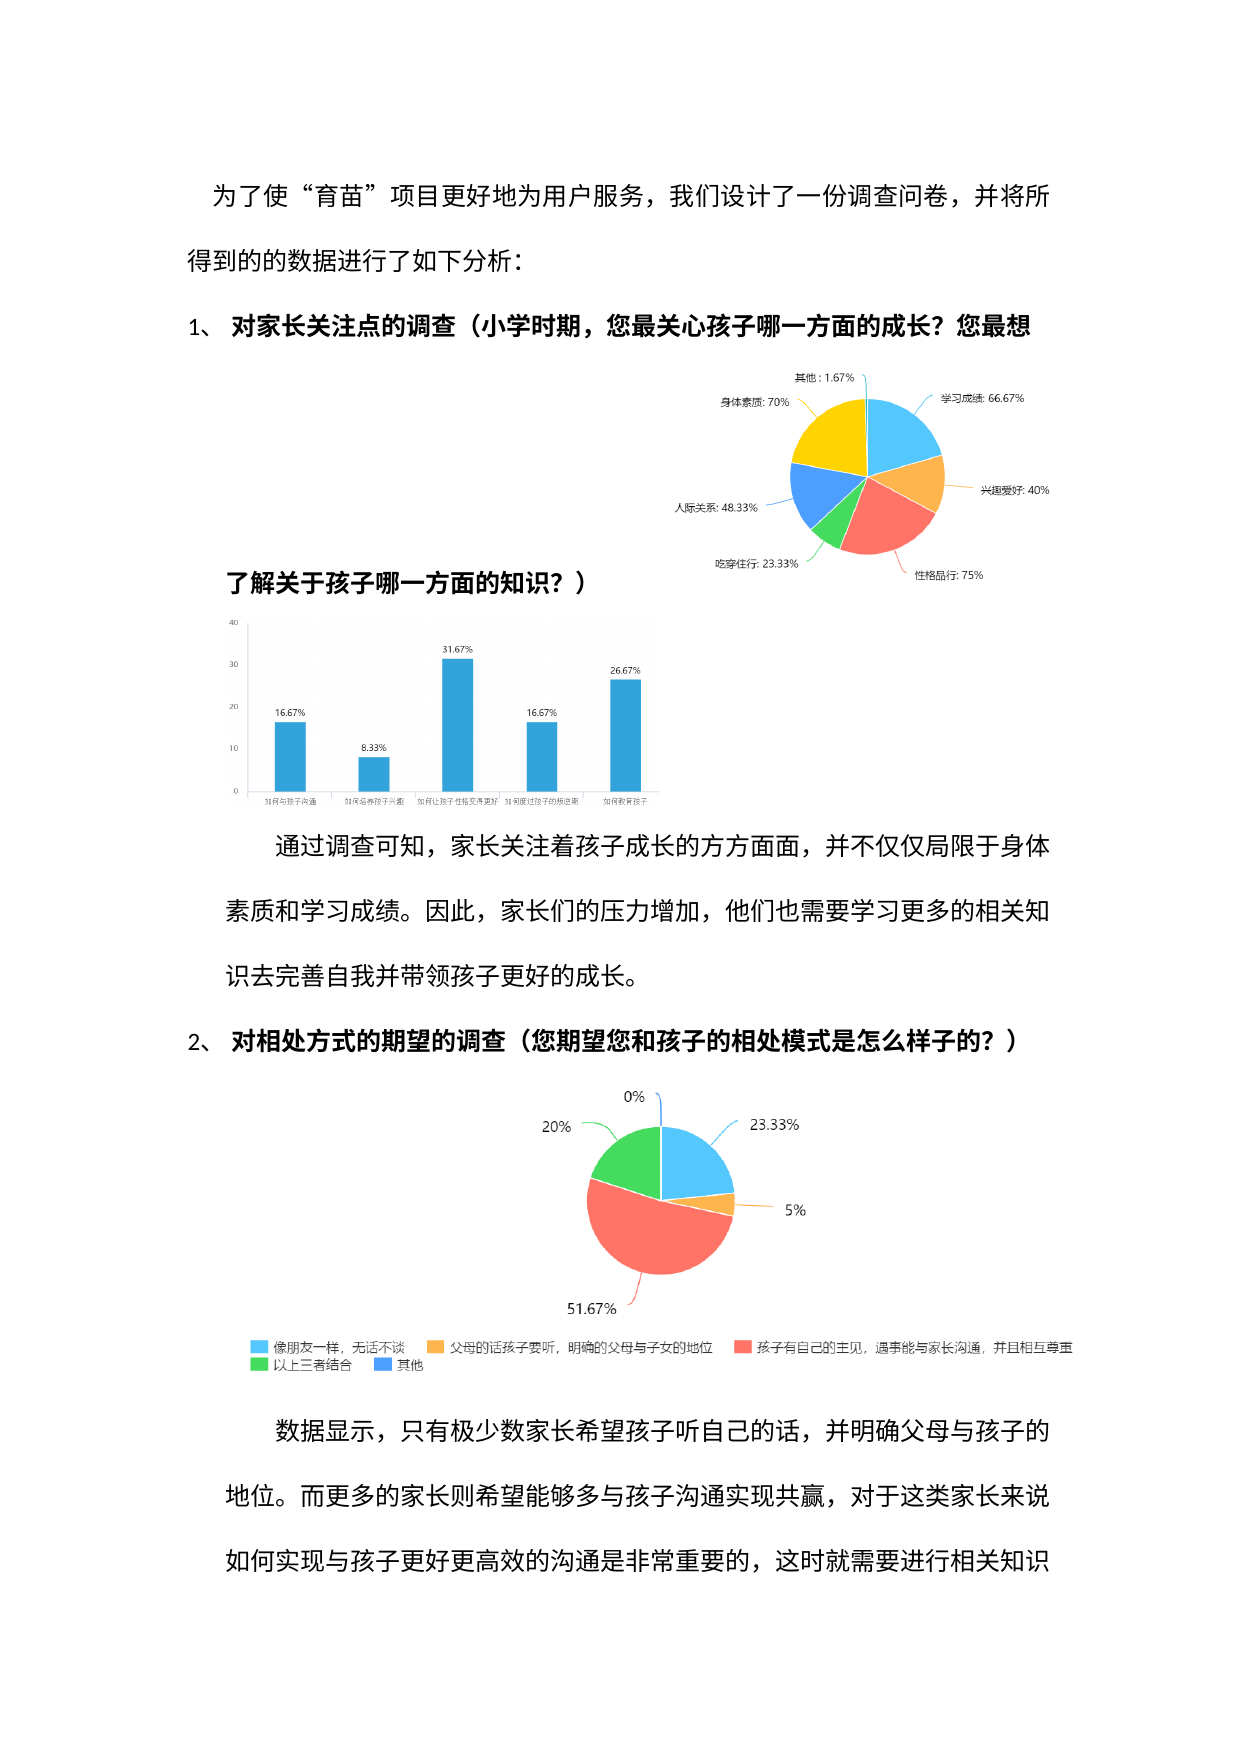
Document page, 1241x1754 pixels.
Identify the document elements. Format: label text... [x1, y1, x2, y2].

list 通过调查可知，家长关注着孩子成长的方方面面，并不仅仅局限于身体素质和学习成绩。因此，家长们的压力增加，他们也需要学习更多的相关知识去完善自我并带领孩子更好的成长。 [225, 812, 1053, 1007]
picture [673, 357, 1052, 593]
picture [225, 617, 660, 806]
picture [225, 1072, 1091, 1381]
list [225, 1397, 1053, 1592]
text 为了使“育苗”项目更好地为用户服务，我们设计了一份调查问卷，并将所得到的的数据进行了如下分析： [187, 162, 1053, 292]
